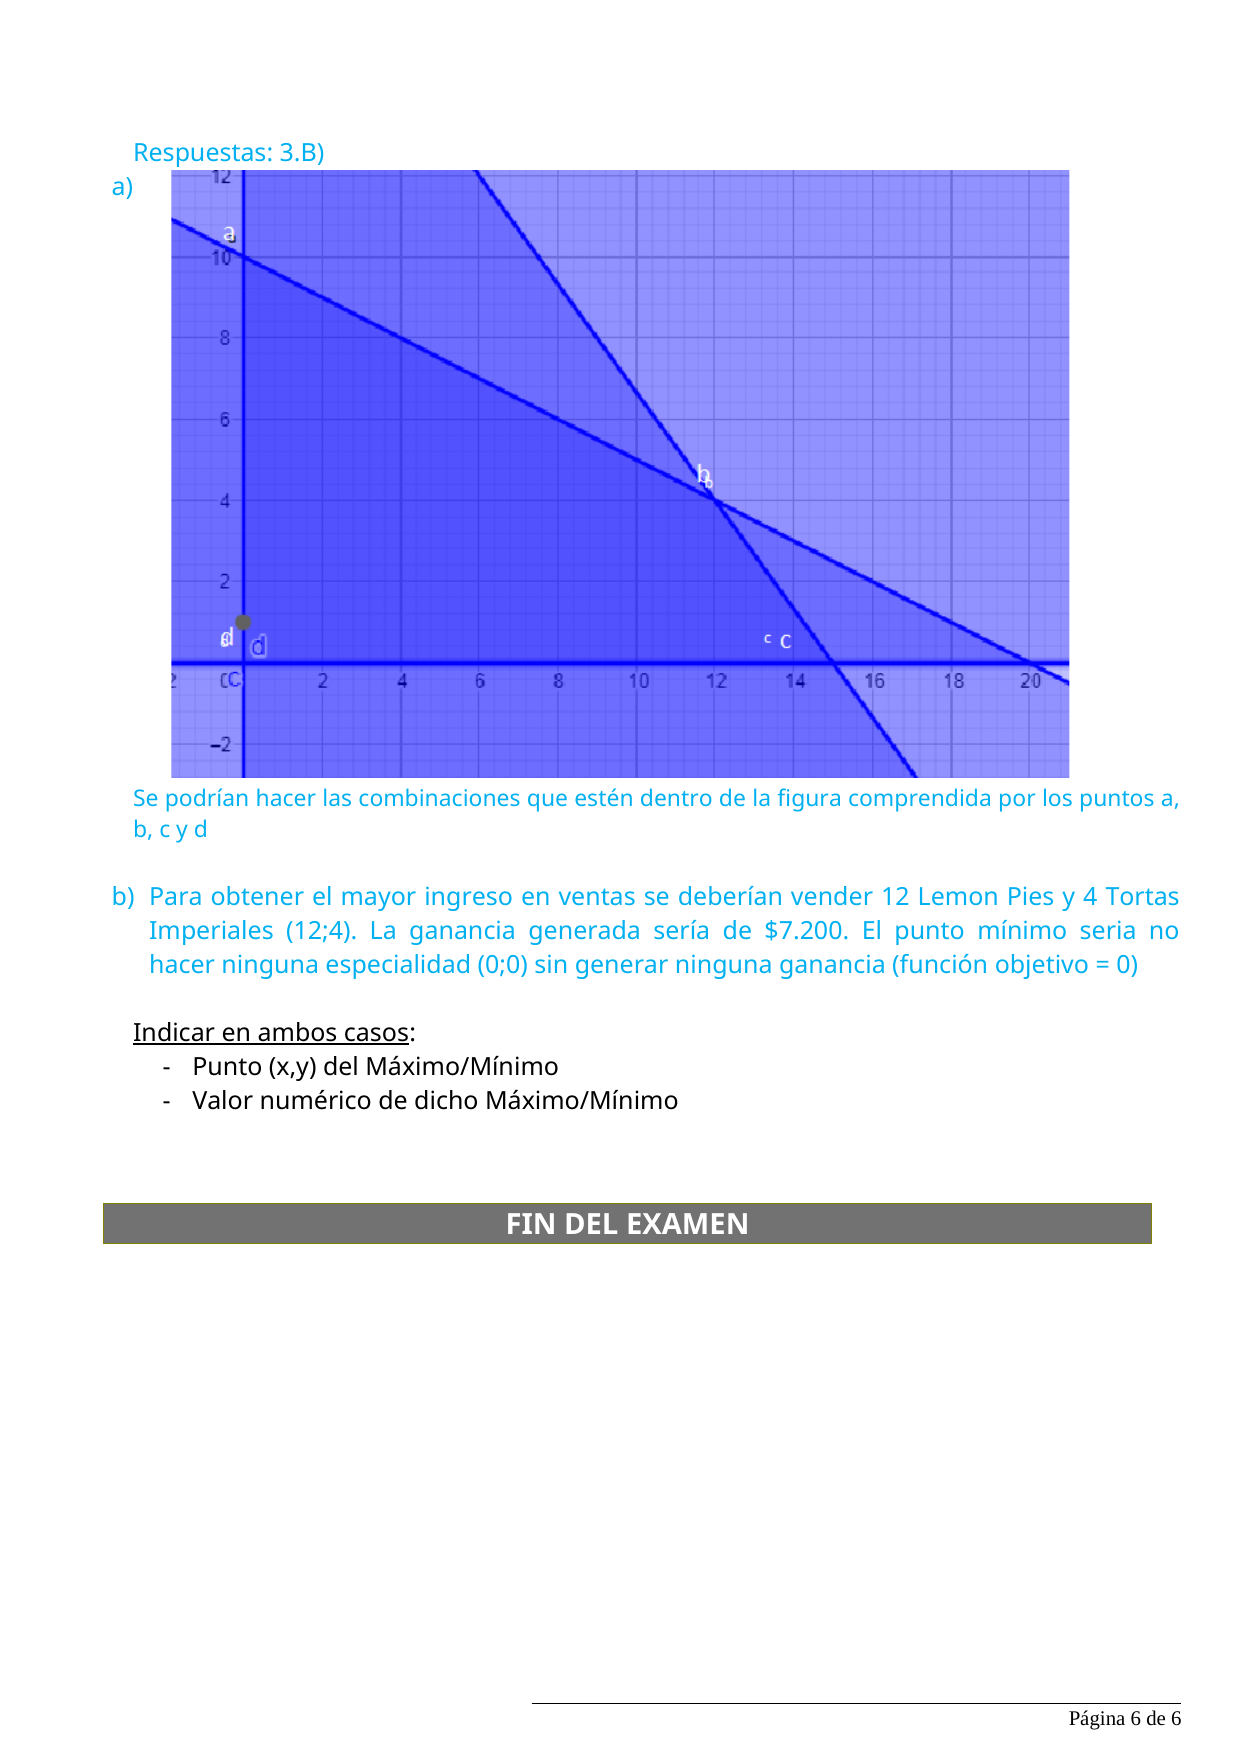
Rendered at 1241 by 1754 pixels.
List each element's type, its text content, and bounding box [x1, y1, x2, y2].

text Se podrían hacer las combinaciones que estén dentro de la figura comprendida por los puntos a, b, c y d [133, 782, 1181, 844]
list Para obtener el mayor ingreso en ventas se deberían vender 12 Lemon Pies y 4 Tortas Imperiales (12;4). La ganancia generada sería de $7.200. El punto mínimo seria no hacer ninguna especialidad (0;0) sin generar ninguna ganancia (función objetivo = 0) [111, 878, 1181, 980]
text Indicar en ambos casos: [133, 1014, 1181, 1048]
table_header FIN DEL EXAMEN [104, 1204, 1151, 1243]
list Punto (x,y) del Máximo/Mínimo [133, 1048, 1181, 1083]
picture [171, 170, 1084, 778]
text Respuestas: 3.B) [133, 134, 1181, 168]
list Valor numérico de dicho Máximo/Mínimo [133, 1083, 1181, 1117]
